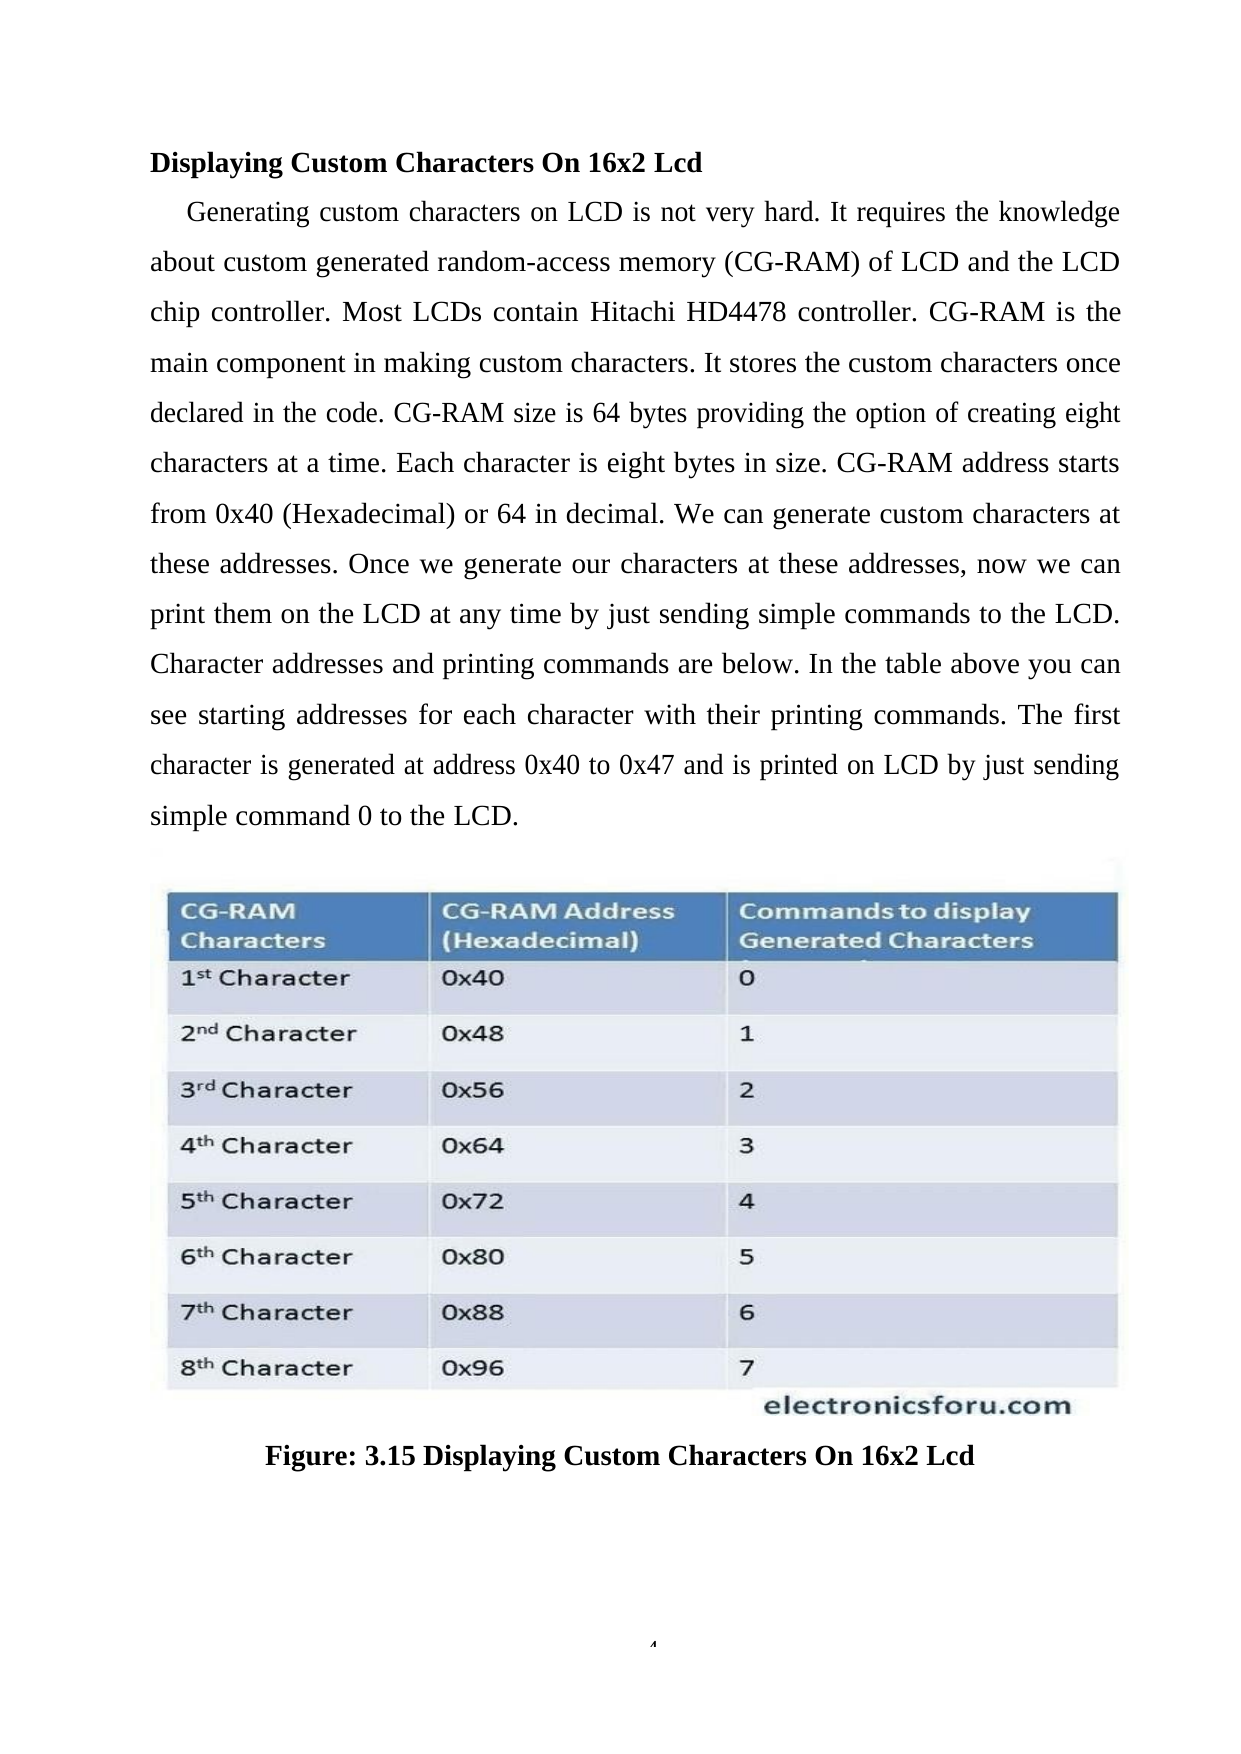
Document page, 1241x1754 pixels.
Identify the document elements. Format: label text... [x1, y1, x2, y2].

subtitle Figure: 3.15 Displaying Custom Characters On 16x2 Lcd [148, 1438, 1091, 1471]
text Generating custom characters on LCD is not very hard. It requires the knowledge about custom generated random-access memory (CG-RAM) of LCD and the LCD chip controller. Most LCDs contain Hitachi HD4478 controller. CG-RAM is the main component in making custom characters. It stores the custom characters once declared in the code. CG-RAM size is 64 bytes providing the option of creating eight characters at a time. Each character is eight bytes in size. CG-RAM address starts from 0x40 (Hexadecimal) or 64 in decimal. We can generate custom characters at these addresses. Once we generate our characters at these addresses, now we can print them on the LCD at any time by just sending simple commands to the LCD. Character addresses and printing commands are below. In the table above you can see starting addresses for each character with their printing commands. The first character is generated at address 0x40 to 0x47 and is printed on LCD by just sending simple command 0 to the LCD. [150, 194, 1122, 831]
subtitle Displaying Custom Characters On 16x2 Lcd [150, 145, 1215, 178]
picture [150, 848, 1129, 1416]
